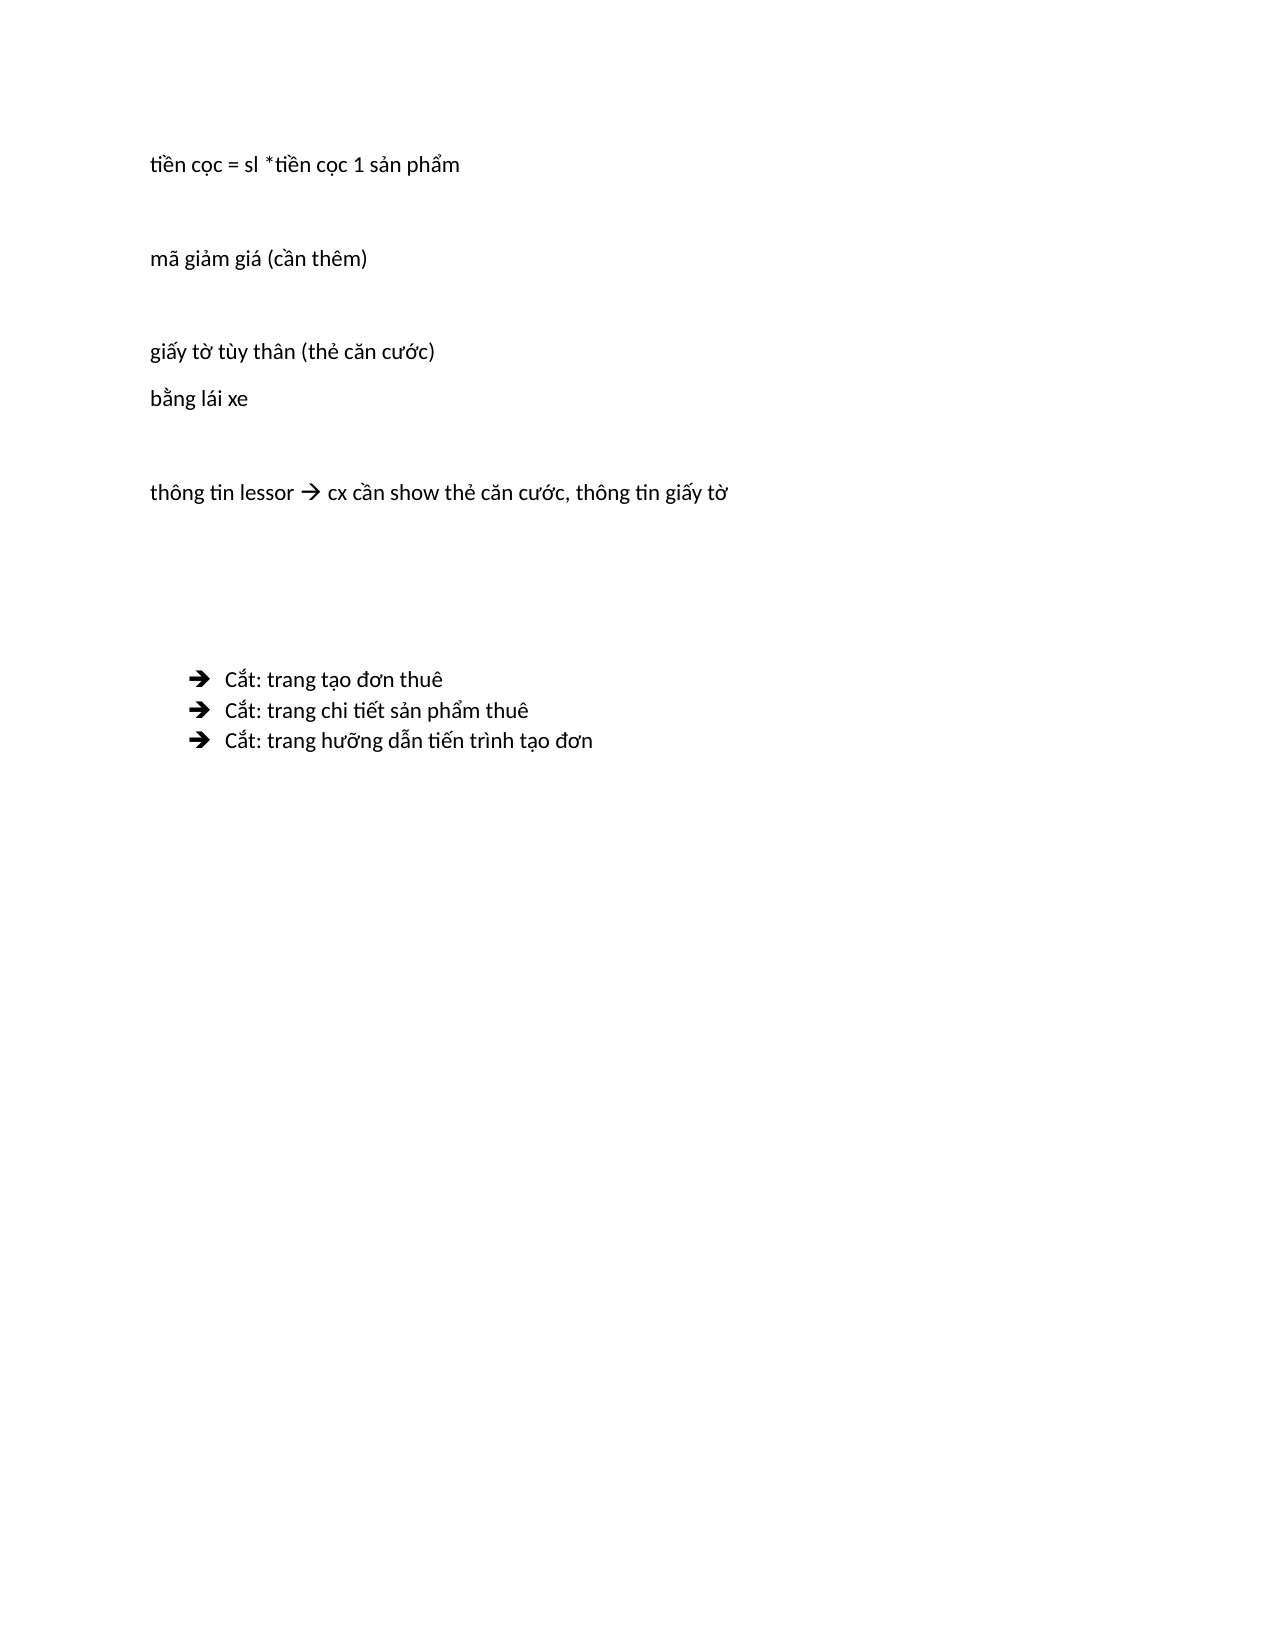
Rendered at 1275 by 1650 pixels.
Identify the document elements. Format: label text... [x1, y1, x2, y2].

list Cắt: trang tạo đơn thuê [187, 666, 1125, 694]
text bằng lái xe [150, 384, 1125, 412]
text mã giảm giá (cần thêm) [150, 244, 1125, 272]
text tiền cọc = sl *tiền cọc 1 sản phẩm [150, 150, 1125, 178]
list Cắt: trang hưỡng dẫn tiến trình tạo đơn [187, 726, 1125, 754]
text thông tin lessor cx cần show thẻ căn cước, thông tin giấy tờ [150, 478, 1125, 506]
text giấy tờ tùy thân (thẻ căn cước) [150, 337, 1125, 366]
list Cắt: trang chi tiết sản phẩm thuê [187, 696, 1125, 724]
